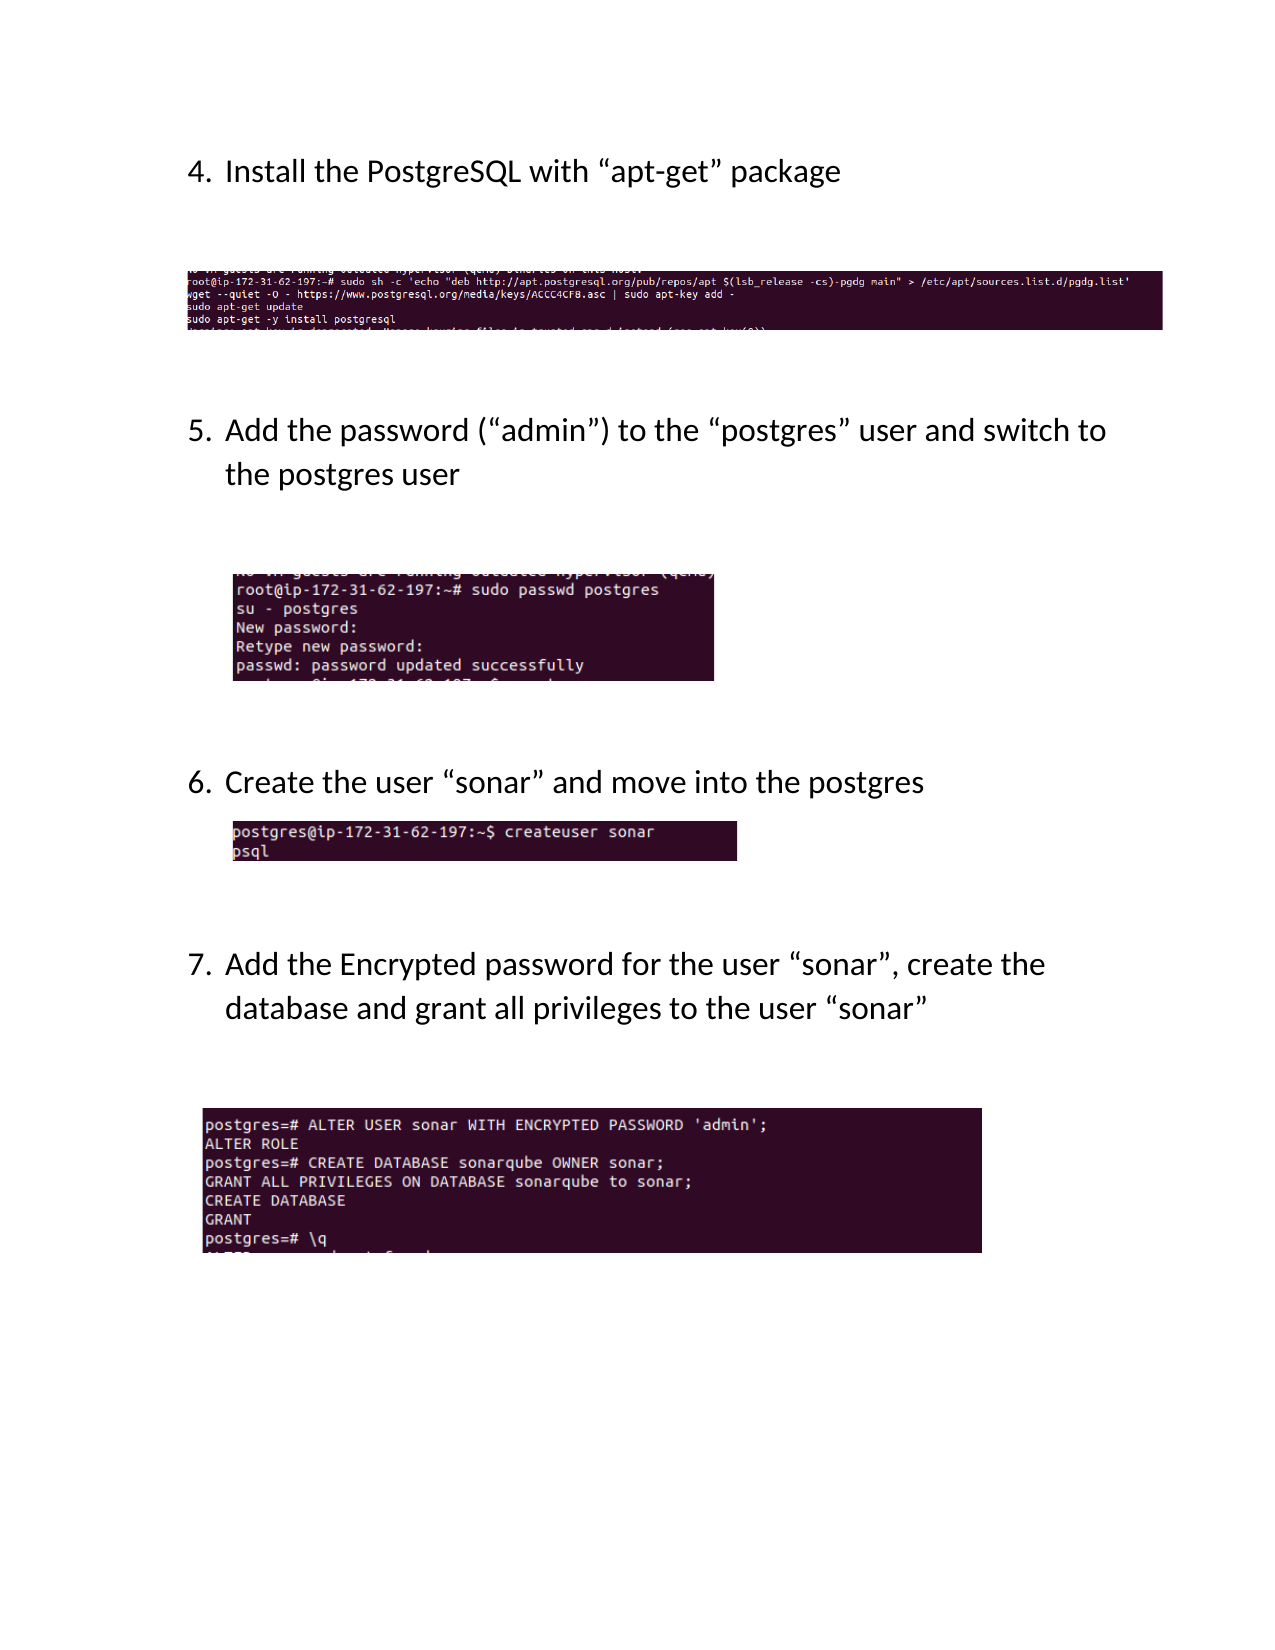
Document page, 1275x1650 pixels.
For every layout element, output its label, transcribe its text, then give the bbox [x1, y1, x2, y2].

list Add the Encrypted password for the user “sonar”, create the database and grant all privileges to the user “sonar” [187, 943, 1125, 1027]
list Add the password (“admin”) to the “postgres” user and switch to the postgres user [187, 409, 1125, 494]
picture [232, 574, 715, 681]
picture [187, 271, 1163, 330]
list Create the user “sonar” and move into the postgres [187, 761, 1125, 802]
picture [232, 821, 738, 861]
picture [202, 1108, 982, 1253]
list Install the PostgreSQL with “apt-get” package [187, 150, 1125, 191]
